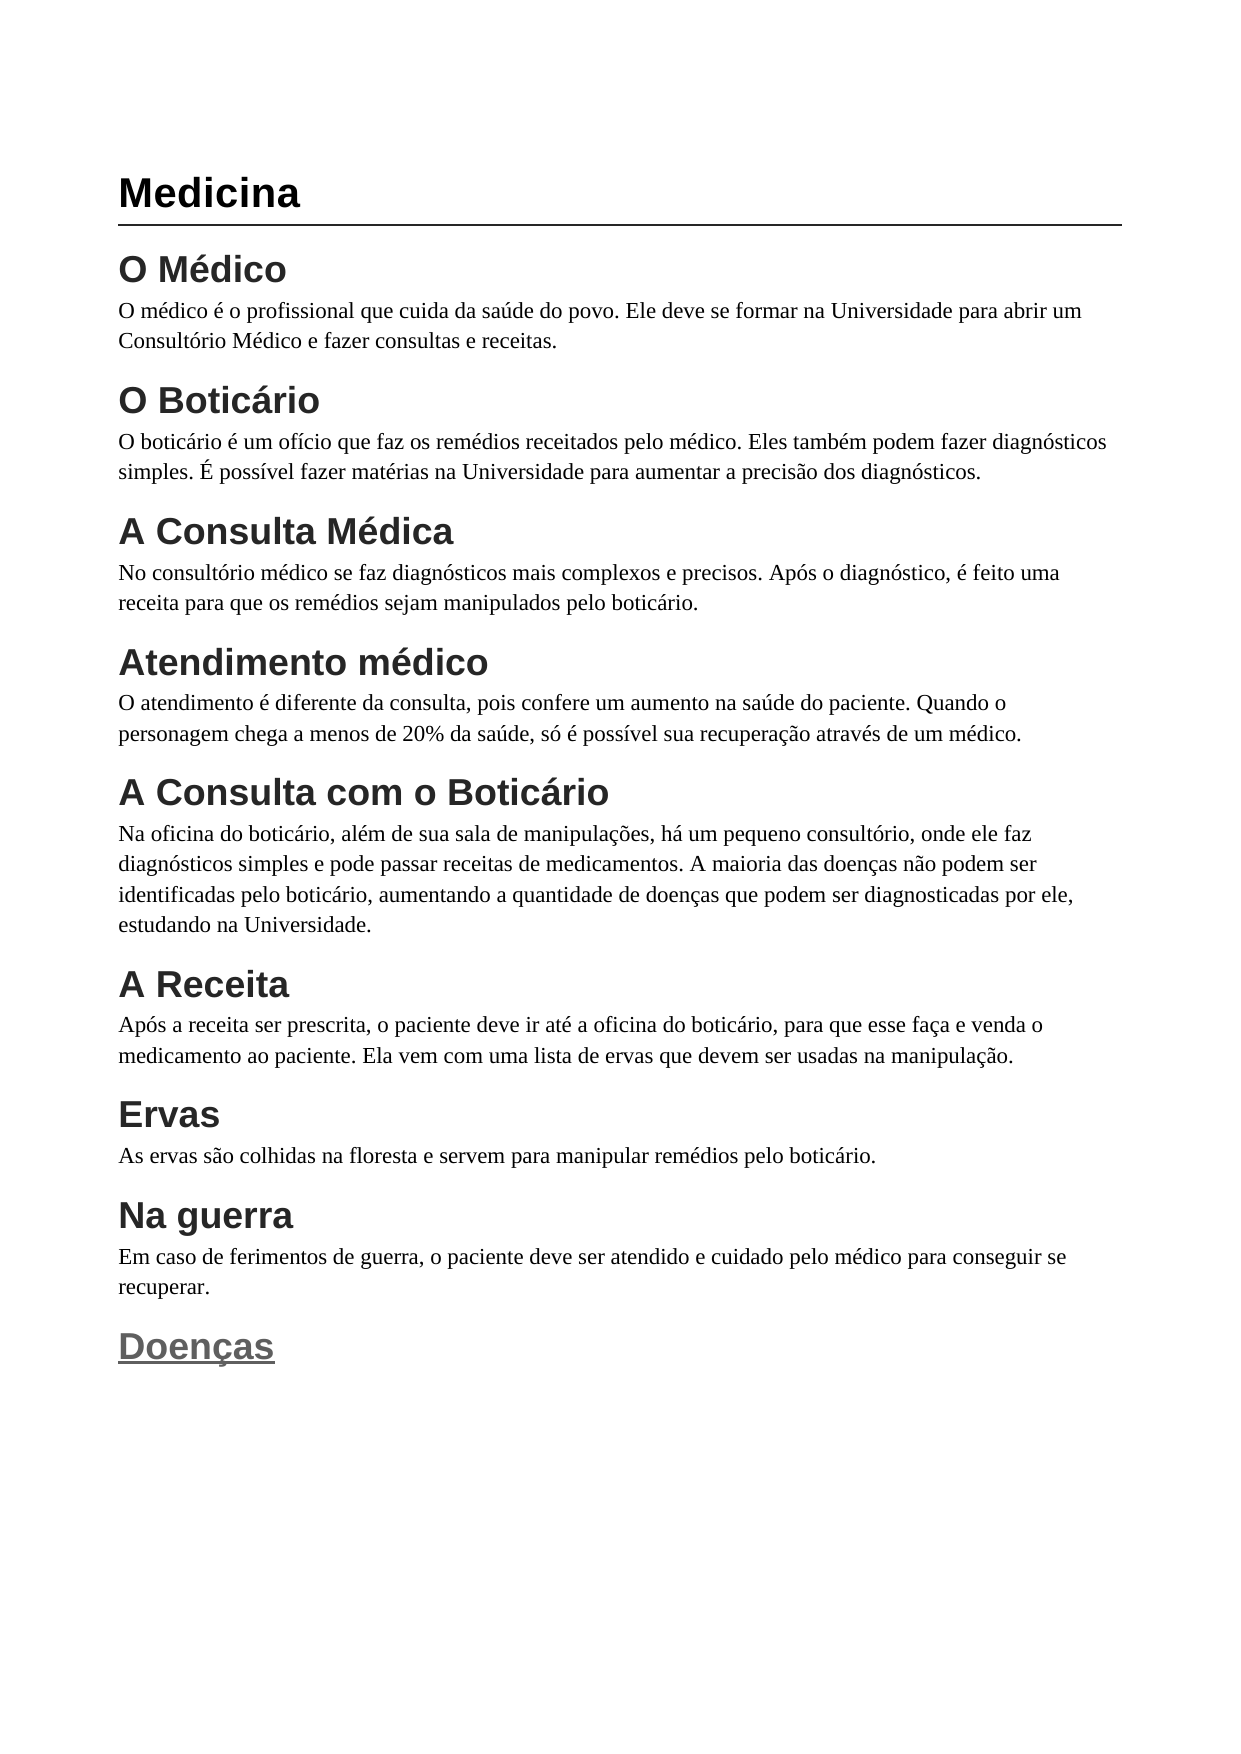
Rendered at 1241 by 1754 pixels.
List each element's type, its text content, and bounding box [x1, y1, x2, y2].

subtitle O Boticário [118, 378, 1122, 421]
text Na oficina do boticário, além de sua sala de manipulações, há um pequeno consultório, onde ele faz diagnósticos simples e pode passar receitas de medicamentos. A maioria das doenças não podem ser identificadas pelo boticário, aumentando a quantidade de doenças que podem ser diagnosticadas por ele, estudando na Universidade. [118, 820, 1122, 937]
subtitle Atendimento médico [118, 640, 1122, 683]
text Em caso de ferimentos de guerra, o paciente deve ser atendido e cuidado pelo médico para conseguir se recuperar. [118, 1243, 1122, 1299]
text O médico é o profissional que cuida da saúde do povo. Ele deve se formar na Universidade para abrir um Consultório Médico e fazer consultas e receitas. [118, 297, 1122, 353]
subtitle A Consulta Médica [118, 509, 1122, 552]
subtitle Medicina [118, 168, 1122, 224]
text Após a receita ser prescrita, o paciente deve ir até a oficina do boticário, para que esse faça e venda o medicamento ao paciente. Ela vem com uma lista de ervas que devem ser usadas na manipulação. [118, 1011, 1122, 1068]
subtitle O Médico [118, 247, 1122, 290]
subtitle A Consulta com o Boticário [118, 771, 1122, 814]
subtitle Ervas [118, 1093, 1122, 1136]
subtitle Na guerra [118, 1193, 1122, 1236]
text O boticário é um ofício que faz os remédios receitados pelo médico. Eles também podem fazer diagnósticos simples. É possível fazer matérias na Universidade para aumentar a precisão dos diagnósticos. [118, 428, 1122, 484]
text No consultório médico se faz diagnósticos mais complexos e precisos. Após o diagnóstico, é feito uma receita para que os remédios sejam manipulados pelo boticário. [118, 558, 1122, 615]
subtitle Doenças [118, 1324, 1122, 1367]
text O atendimento é diferente da consulta, pois confere um aumento na saúde do paciente. Quando o personagem chega a menos de 20% da saúde, só é possível sua recuperação através de um médico. [118, 689, 1122, 746]
subtitle A Receita [118, 962, 1122, 1005]
text As ervas são colhidas na floresta e servem para manipular remédios pelo boticário. [118, 1142, 1122, 1169]
